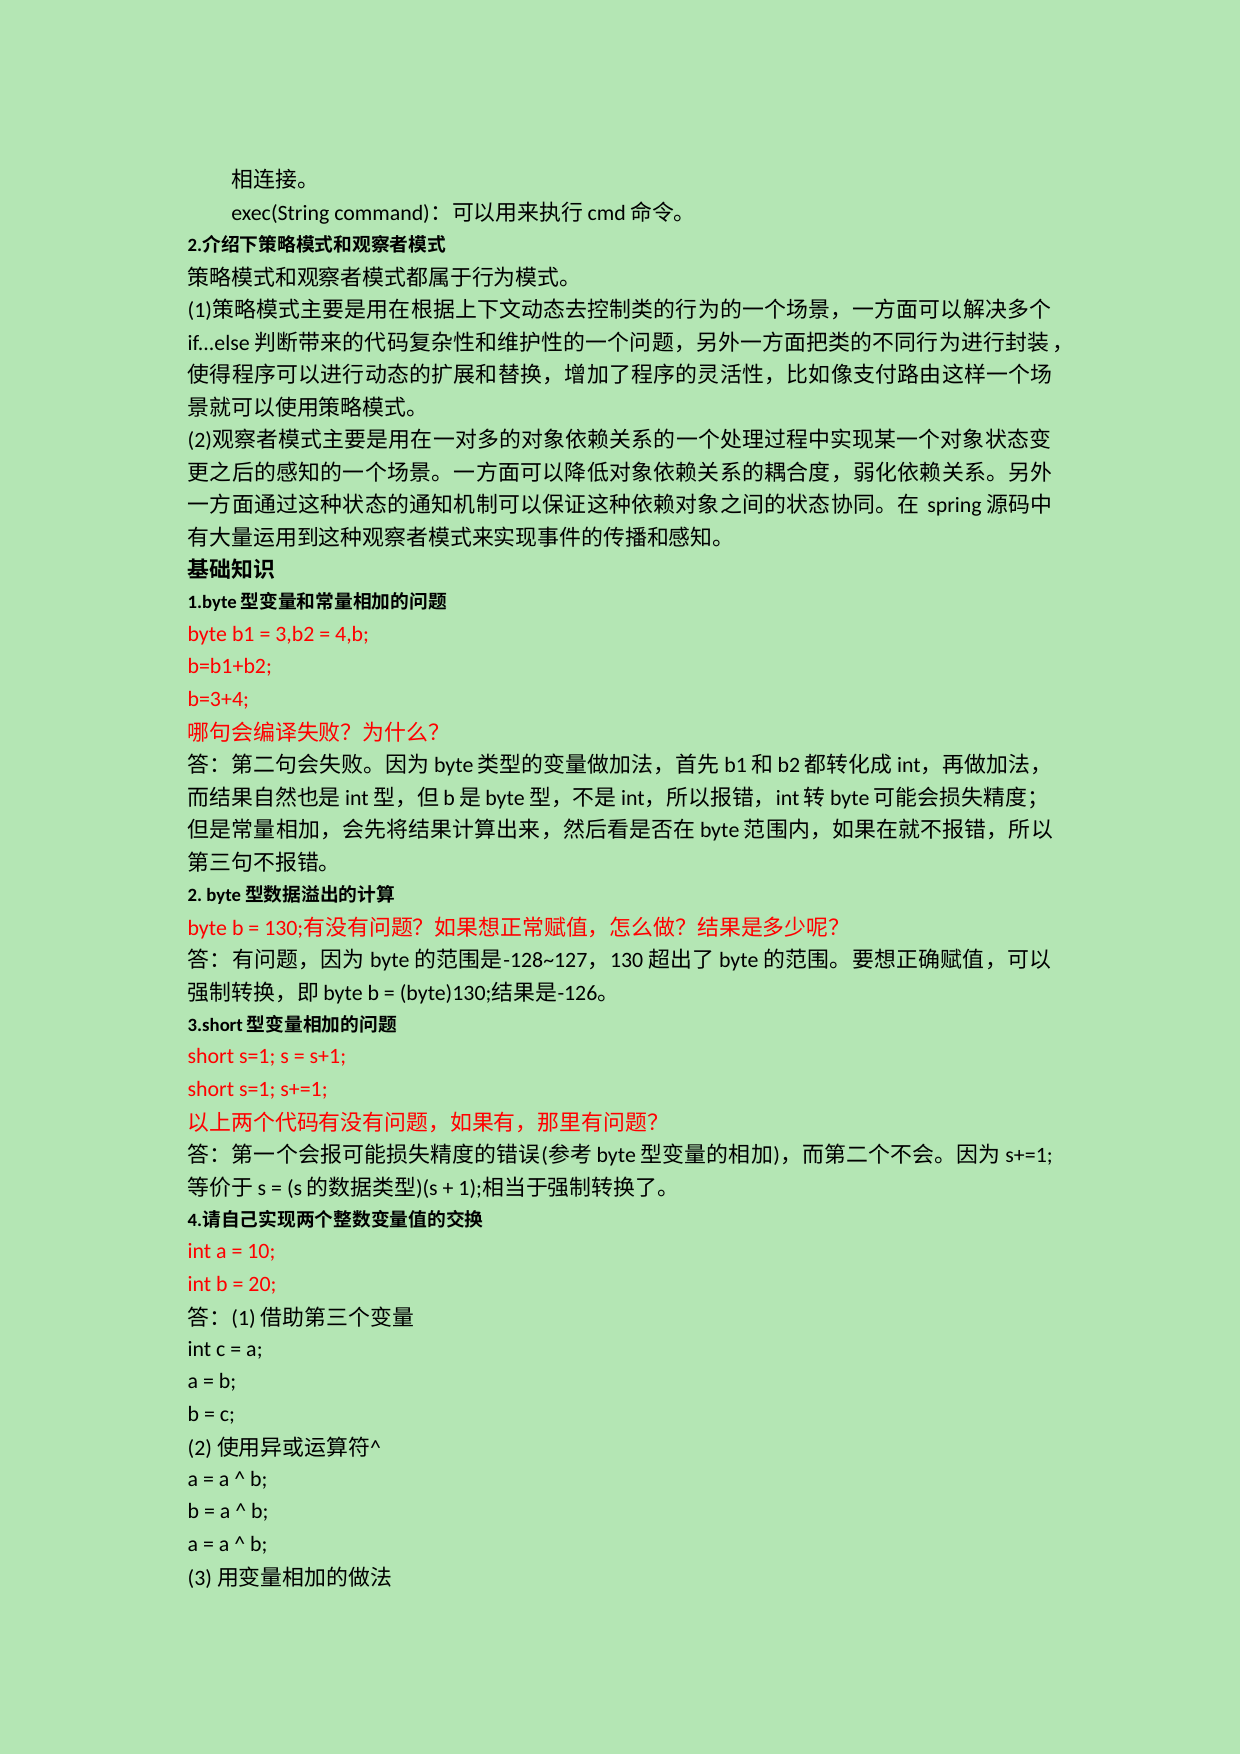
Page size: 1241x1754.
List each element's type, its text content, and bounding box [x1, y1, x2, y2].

text (2) 使用异或运算符^ [187, 1429, 1053, 1462]
text (2)观察者模式主要是用在一对多的对象依赖关系的一个处理过程中实现某一个对象状态变更之后的感知的一个场景。一方面可以降低对象依赖关系的耦合度，弱化依赖关系。另外一方面通过这种状态的通知机制可以保证这种依赖对象之间的状态协同。在spring源码中有大量运用到这种观察者模式来实现事件的传播和感知。 [187, 422, 1053, 552]
text int c = a; [187, 1332, 1053, 1364]
text 策略模式和观察者模式都属于行为模式。 [187, 259, 1053, 292]
text 答：第二句会失败。因为byte类型的变量做加法，首先b1和b2都转化成int，再做加法，而结果自然也是int型，但b是byte型，不是int，所以报错，int转byte可能会损失精度； [187, 747, 1053, 812]
text byte b = 130;有没有问题？如果想正常赋值，怎么做？结果是多少呢？ [187, 909, 1053, 942]
text 以上两个代码有没有问题，如果有，那里有问题？ [187, 1104, 1053, 1137]
subtitle 1.byte型变量和常量相加的问题 [187, 584, 1053, 617]
text (1)策略模式主要是用在根据上下文动态去控制类的行为的一个场景，一方面可以解决多个if...else判断带来的代码复杂性和维护性的一个问题，另外一方面把类的不同行为进行封装，使得程序可以进行动态的扩展和替换，增加了程序的灵活性，比如像支付路由这样一个场景就可以使用策略模式。 [187, 292, 1053, 422]
text a = a ^ b; [187, 1527, 1053, 1559]
text exec(String command)：可以用来执行cmd命令。 [187, 194, 1053, 227]
text short s=1; s = s+1; [187, 1039, 1053, 1072]
subtitle 基础知识 [187, 552, 1053, 584]
text 答：(1) 借助第三个变量 [187, 1299, 1053, 1332]
text b=3+4; [187, 682, 1053, 714]
subtitle 2.介绍下策略模式和观察者模式 [187, 227, 1053, 259]
text a = a ^ b; [187, 1462, 1053, 1494]
text b = c; [187, 1397, 1053, 1429]
subtitle 2. byte型数据溢出的计算 [187, 877, 1053, 909]
subtitle 3.short型变量相加的问题 [187, 1007, 1053, 1039]
text 相连接。 [187, 162, 1053, 194]
text b = a ^ b; [187, 1494, 1053, 1527]
text 哪句会编译失败？为什么？ [187, 714, 1053, 747]
text (3) 用变量相加的做法 [187, 1559, 1053, 1592]
text short s=1; s+=1; [187, 1072, 1053, 1104]
text int b = 20; [187, 1267, 1053, 1299]
text byte b1 = 3,b2 = 4,b; [187, 617, 1053, 649]
text 答：有问题，因为byte的范围是-128~127，130超出了byte的范围。要想正确赋值，可以强制转换，即byte b = (byte)130;结果是-126。 [187, 942, 1053, 1007]
text a = b; [187, 1364, 1053, 1397]
text b=b1+b2; [187, 649, 1053, 682]
text 但是常量相加，会先将结果计算出来，然后看是否在byte范围内，如果在就不报错，所以第三句不报错。 [187, 812, 1053, 877]
text int a = 10; [187, 1234, 1053, 1267]
text 答：第一个会报可能损失精度的错误(参考byte型变量的相加)，而第二个不会。因为s+=1;等价于s = (s的数据类型)(s + 1);相当于强制转换了。 [187, 1137, 1053, 1202]
subtitle 4.请自己实现两个整数变量值的交换 [187, 1202, 1053, 1234]
